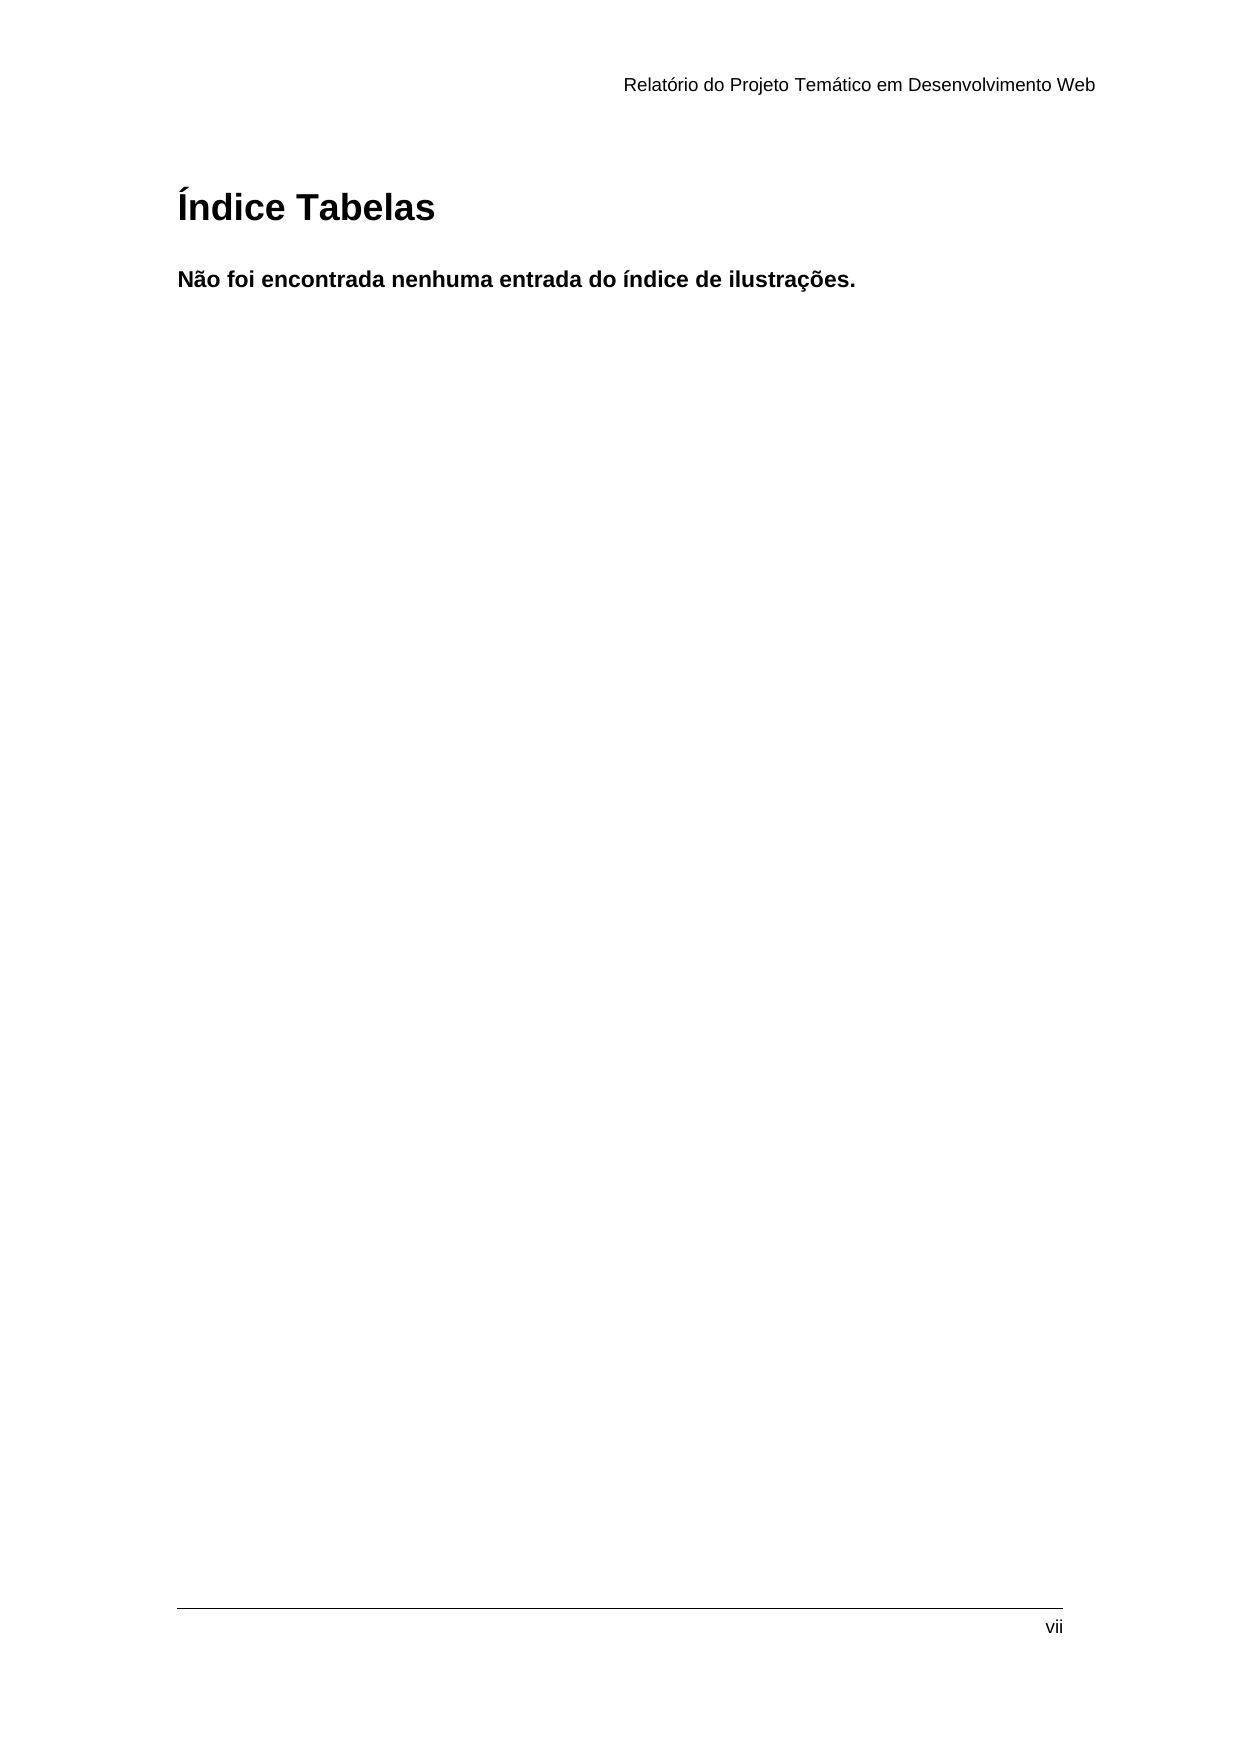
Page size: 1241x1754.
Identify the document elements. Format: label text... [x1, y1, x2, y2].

subtitle Índice Tabelas [177, 185, 1063, 228]
text Não foi encontrada nenhuma entrada do índice de ilustrações. [177, 266, 1063, 293]
